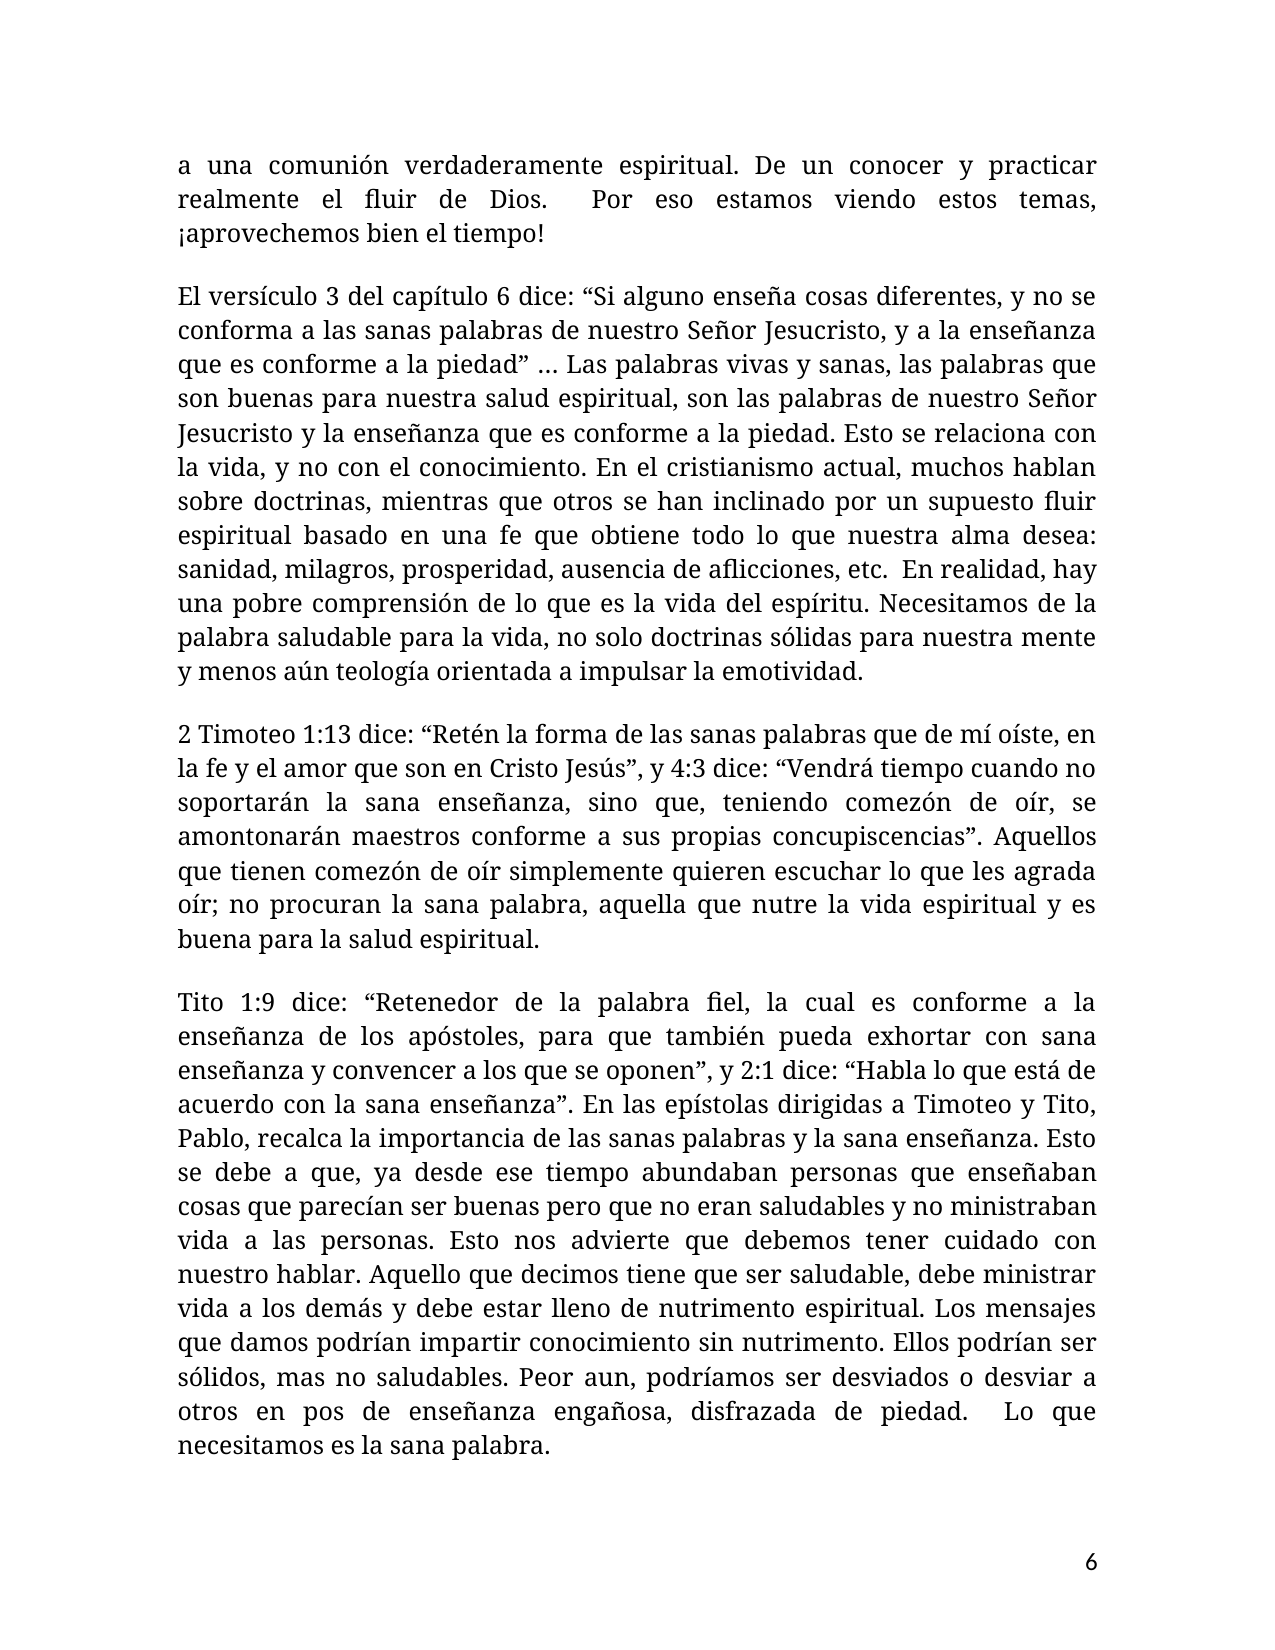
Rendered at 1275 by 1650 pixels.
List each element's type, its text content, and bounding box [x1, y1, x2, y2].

text 2 Timoteo 1:13 dice: “Retén la forma de las sanas palabras que de mí oíste, en la fe y el amor que son en Cristo Jesús”, y 4:3 dice: “Vendrá tiempo cuando no soportarán la sana enseñanza, sino que, teniendo comezón de oír, se amontonarán maestros conforme a sus propias concupiscencias”. Aquellos que tienen comezón de oír simplemente quieren escuchar lo que les agrada oír; no procuran la sana palabra, aquella que nutre la vida espiritual y es buena para la salud espiritual. [177, 717, 1098, 955]
text El versículo 3 del capítulo 6 dice: “Si alguno enseña cosas diferentes, y no se conforma a las sanas palabras de nuestro Señor Jesucristo, y a la enseñanza que es conforme a la piedad” … Las palabras vivas y sanas, las palabras que son buenas para nuestra salud espiritual, son las palabras de nuestro Señor Jesucristo y la enseñanza que es conforme a la piedad. Esto se relaciona con la vida, y no con el conocimiento. En el cristianismo actual, muchos hablan sobre doctrinas, mientras que otros se han inclinado por un supuesto fluir espiritual basado en una fe que obtiene todo lo que nuestra alma desea: sanidad, milagros, prosperidad, ausencia de aflicciones, etc. En realidad, hay una pobre comprensión de lo que es la vida del espíritu. Necesitamos de la palabra saludable para la vida, no solo doctrinas sólidas para nuestra mente y menos aún teología orientada a impulsar la emotividad. [177, 279, 1098, 688]
text Tito 1:9 dice: “Retenedor de la palabra fiel, la cual es conforme a la enseñanza de los apóstoles, para que también pueda exhortar con sana enseñanza y convencer a los que se oponen”, y 2:1 dice: “Habla lo que está de acuerdo con la sana enseñanza”. En las epístolas dirigidas a Timoteo y Tito, Pablo, recalca la importancia de las sanas palabras y la sana enseñanza. Esto se debe a que, ya desde ese tiempo abundaban personas que enseñaban cosas que parecían ser buenas pero que no eran saludables y no ministraban vida a las personas. Esto nos advierte que debemos tener cuidado con nuestro hablar. Aquello que decimos tiene que ser saludable, debe ministrar vida a los demás y debe estar lleno de nutrimento espiritual. Los mensajes que damos podrían impartir conocimiento sin nutrimento. Ellos podrían ser sólidos, mas no saludables. Peor aun, podríamos ser desviados o desviar a otros en pos de enseñanza engañosa, disfrazada de piedad. Lo que necesitamos es la sana palabra. [177, 984, 1098, 1461]
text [177, 148, 1098, 250]
